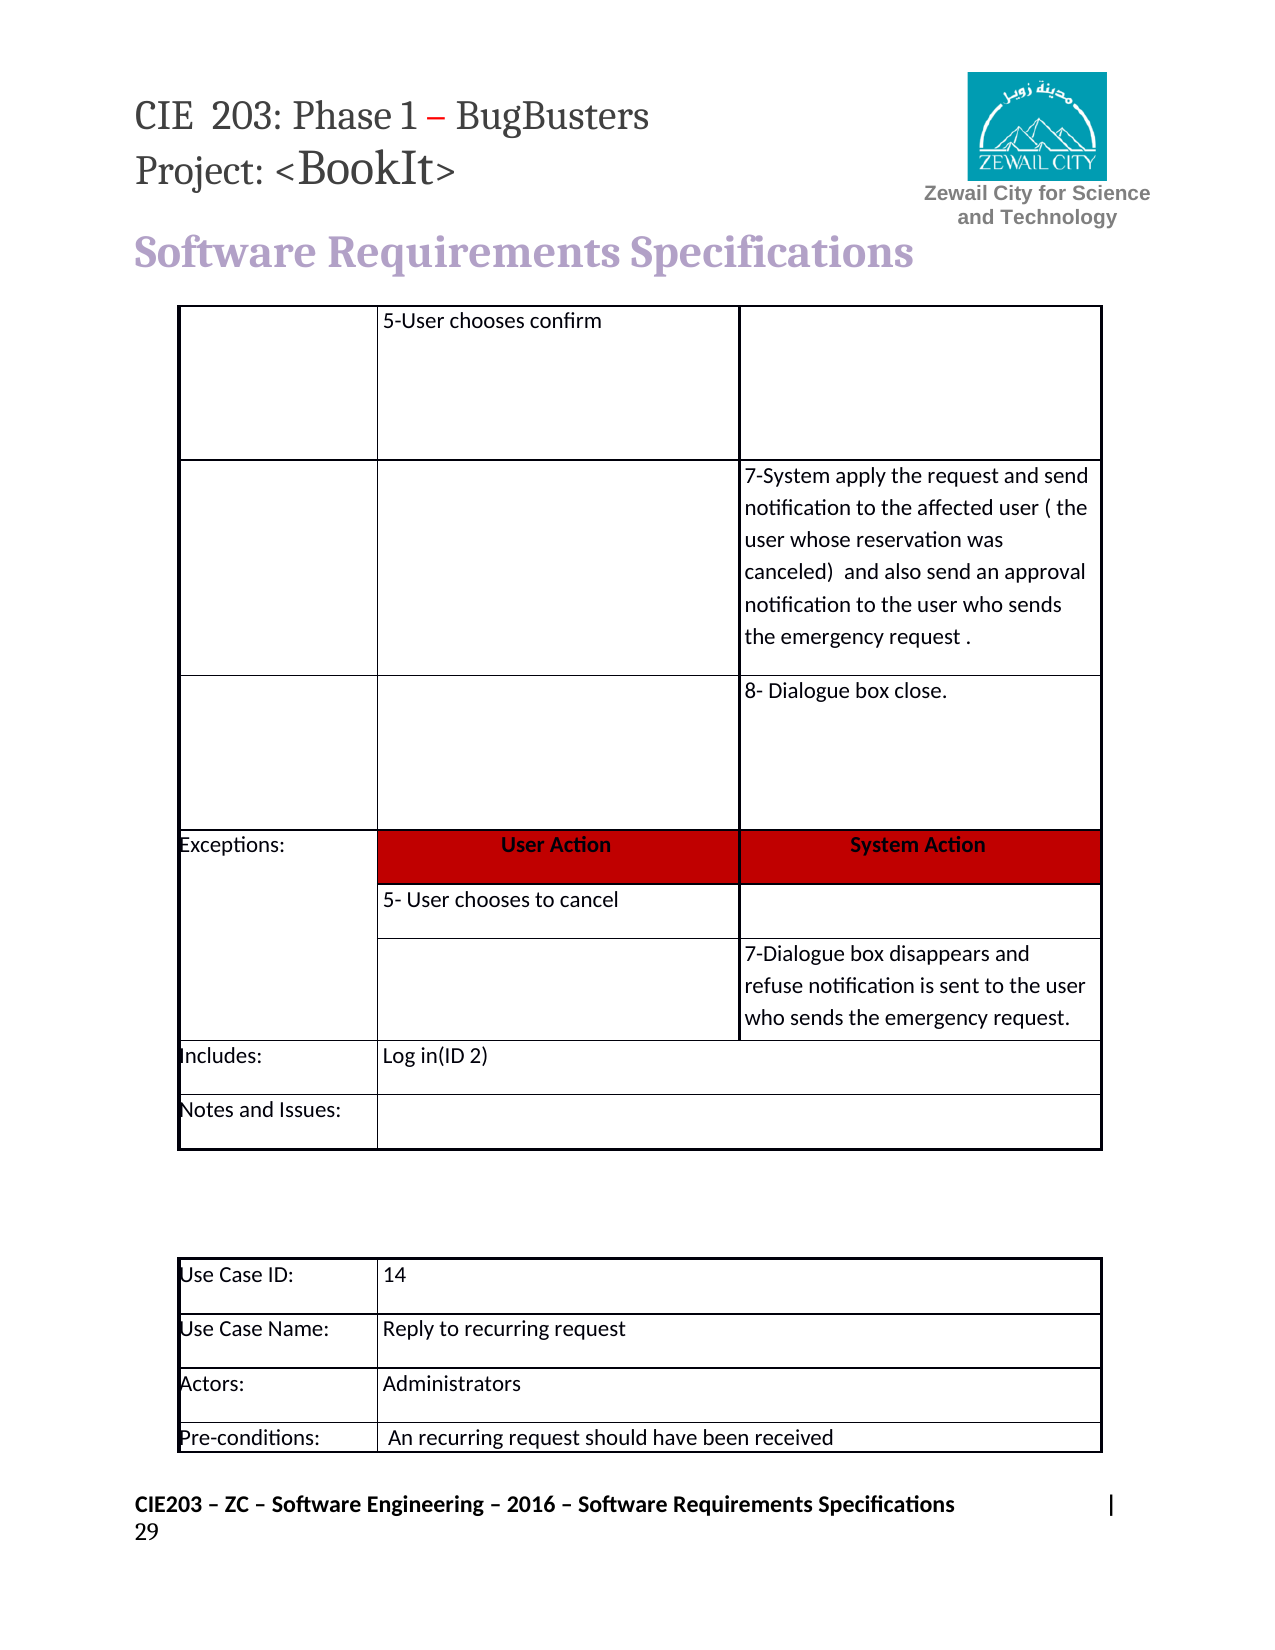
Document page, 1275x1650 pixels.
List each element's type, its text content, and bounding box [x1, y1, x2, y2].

picture [967, 72, 1107, 181]
table_cell User Action [378, 831, 738, 883]
table_cell [741, 307, 1100, 459]
table_cell 7-System apply the request and send notification to the affected user ( the user whose reservation was canceled) and also send an approval notification to the user who sends the emergency request . [741, 461, 1100, 674]
table_cell Use Case Name: [181, 1315, 377, 1367]
table_cell Reply to recurring request [378, 1315, 1100, 1367]
table_cell 5- User chooses to cancel [378, 885, 738, 937]
table_header 14 [378, 1260, 1100, 1313]
table_cell Notes and Issues: [181, 1095, 377, 1148]
table_cell Pre-conditions: [181, 1423, 377, 1451]
table_cell [741, 885, 1100, 937]
table_cell [181, 307, 377, 459]
table_cell 7-Dialogue box disappears and refuse notification is sent to the user who sends the emergency request. [741, 939, 1100, 1039]
table_cell Actors: [181, 1369, 377, 1422]
table_cell [378, 461, 738, 674]
table_cell [181, 461, 377, 674]
table_cell System Action [741, 831, 1100, 883]
table_header Use Case ID: [181, 1260, 377, 1313]
table_cell Administrators [378, 1369, 1100, 1422]
table_cell 5-User chooses confirm [378, 307, 738, 459]
table_cell [378, 939, 738, 1039]
table_cell An recurring request should have been received [378, 1423, 1100, 1451]
table_cell [181, 676, 377, 829]
table_cell [378, 1095, 1100, 1148]
table_cell [378, 676, 738, 829]
table_cell Log in(ID 2) [378, 1041, 1100, 1094]
table_cell 8- Dialogue box close. [741, 676, 1100, 829]
table_cell Includes: [181, 1041, 377, 1094]
table_cell Exceptions: [181, 831, 377, 1039]
